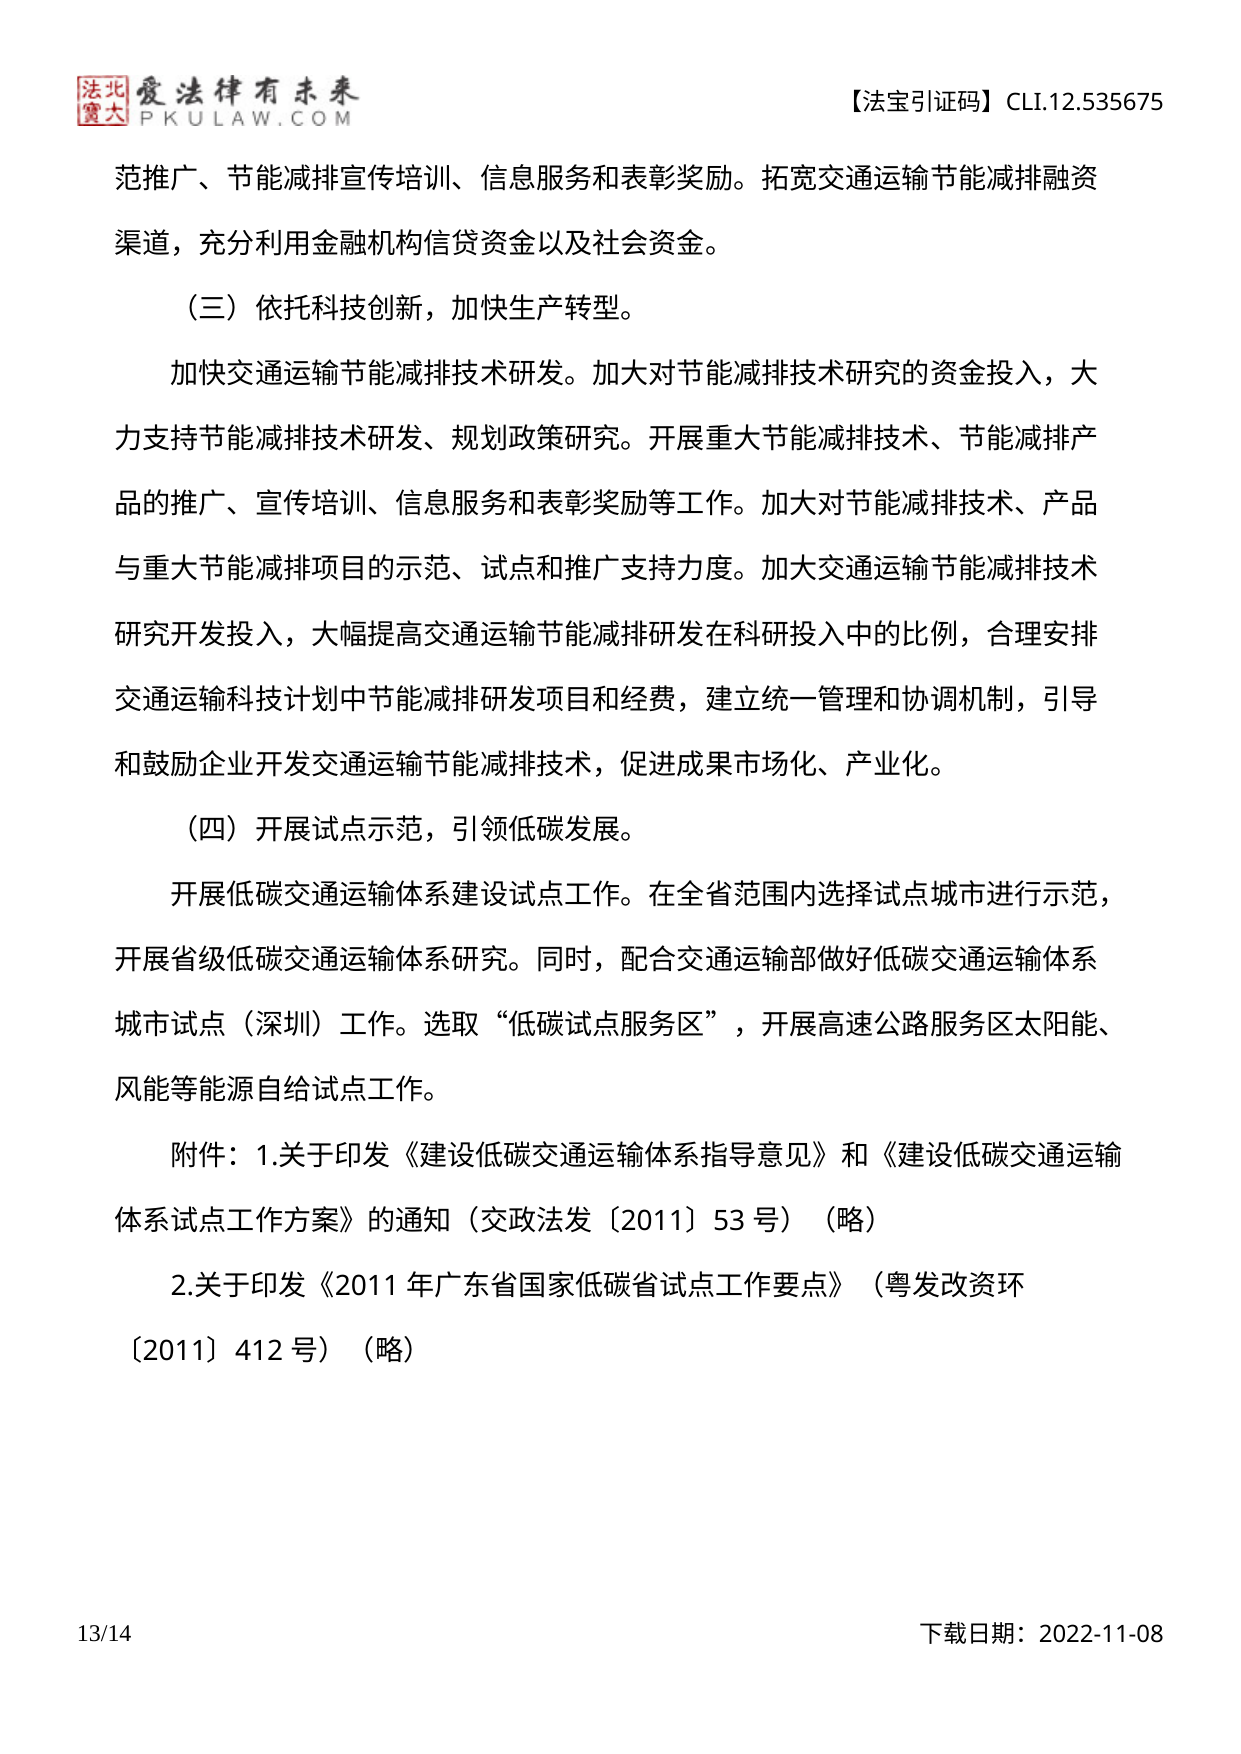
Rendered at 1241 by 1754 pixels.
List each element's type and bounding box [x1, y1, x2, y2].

picture [76, 75, 361, 126]
text [114, 156, 1126, 1369]
